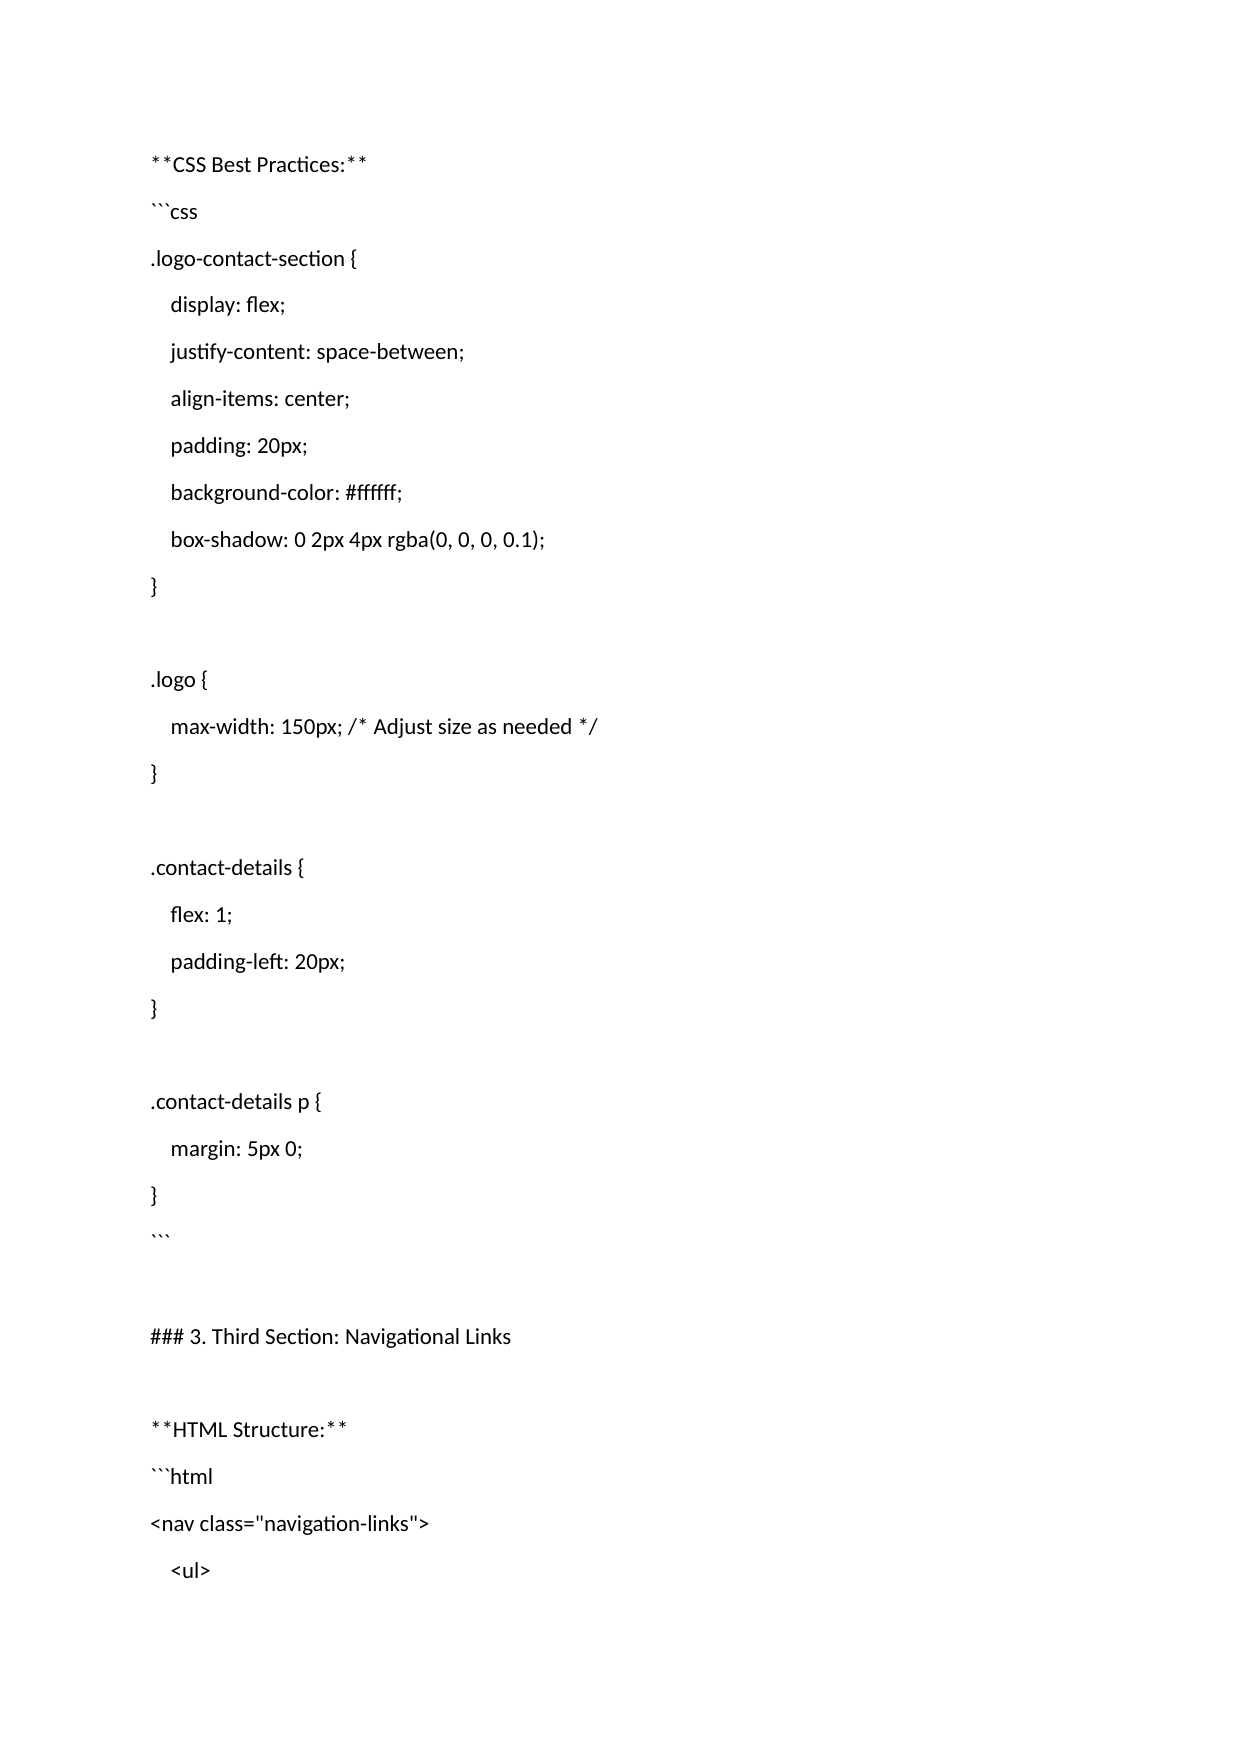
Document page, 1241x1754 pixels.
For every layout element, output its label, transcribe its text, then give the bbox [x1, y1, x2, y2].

text max-width: 150px; /* Adjust size as needed */ [150, 712, 1090, 741]
text <nav class="navigation-links"> [150, 1509, 1090, 1537]
text } [150, 759, 1090, 787]
text ```html [150, 1462, 1090, 1491]
text } [150, 994, 1090, 1022]
text .contact-details p { [150, 1087, 1090, 1116]
text **CSS Best Practices:** [150, 150, 1090, 178]
text <ul> [150, 1556, 1090, 1584]
text background-color: #ffffff; [150, 478, 1090, 506]
text } [150, 1181, 1090, 1209]
text padding-left: 20px; [150, 947, 1090, 975]
text flex: 1; [150, 900, 1090, 928]
text display: flex; [150, 291, 1090, 319]
text margin: 5px 0; [150, 1134, 1090, 1162]
text ``` [150, 1228, 1090, 1256]
text align-items: center; [150, 384, 1090, 412]
text **HTML Structure:** [150, 1416, 1090, 1444]
text .logo-contact-section { [150, 244, 1090, 272]
text ```css [150, 197, 1090, 225]
text } [150, 572, 1090, 600]
text justify-content: space-between; [150, 337, 1090, 366]
text .logo { [150, 666, 1090, 694]
text ### 3. Third Section: Navigational Links [150, 1322, 1090, 1350]
text padding: 20px; [150, 431, 1090, 459]
text .contact-details { [150, 853, 1090, 881]
text box-shadow: 0 2px 4px rgba(0, 0, 0, 0.1); [150, 525, 1090, 553]
